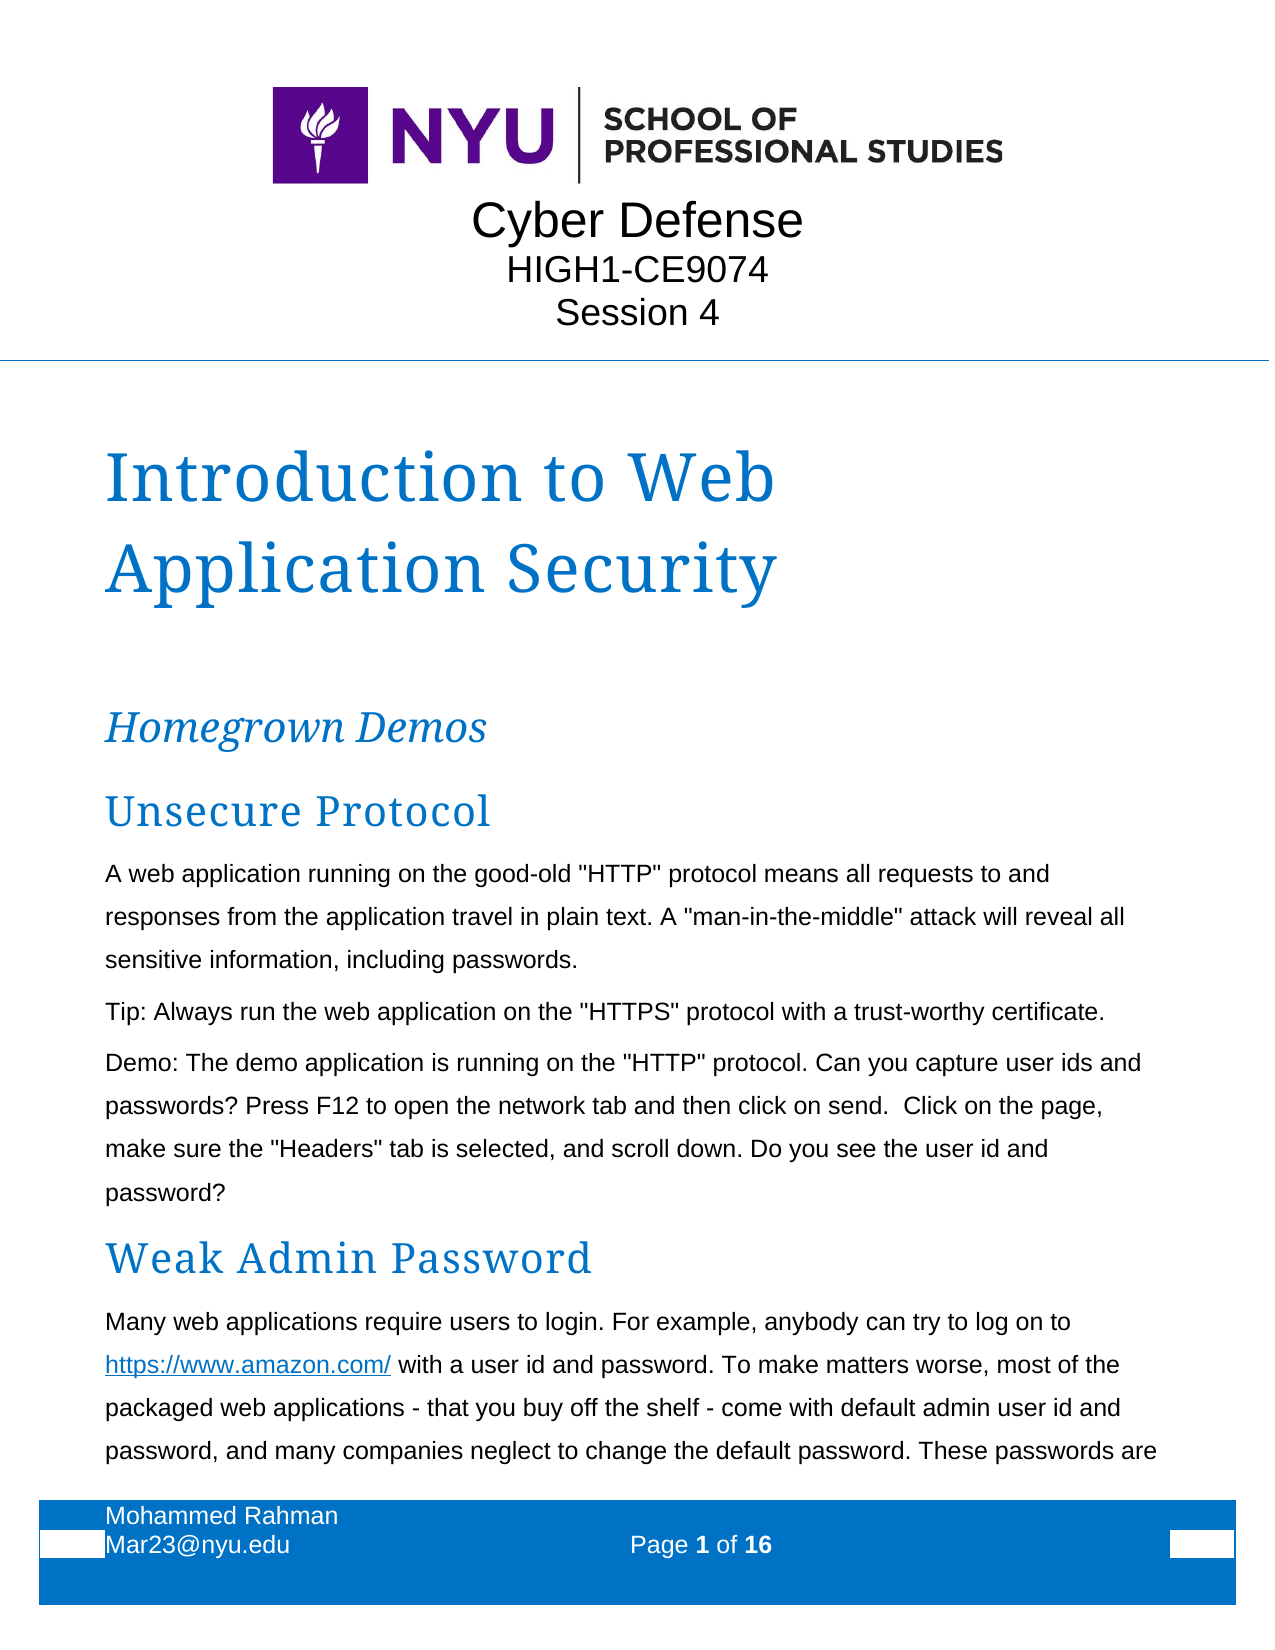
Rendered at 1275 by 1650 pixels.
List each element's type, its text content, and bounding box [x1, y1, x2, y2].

text Tip: Always run the web application on the "HTTPS" protocol with a trust-worthy certificate. [105, 997, 1170, 1026]
text A web application running on the good-old "HTTP" protocol means all requests to and responses from the application travel in plain text. A "man-in-the-middle" attack will reveal all sensitive information, including passwords. [105, 859, 1170, 974]
subtitle Weak Admin Password [105, 1229, 1170, 1286]
text Demo: The demo application is running on the "HTTP" protocol. Can you capture user ids and passwords? Press F12 to open the network tab and then click on send. Click on the page, make sure the "Headers" tab is selected, and scroll down. Do you see the user id and password? [105, 1048, 1170, 1206]
subtitle Introduction to Web Application Security [105, 431, 1170, 612]
text Homegrown Demos [105, 698, 1107, 755]
picture [272, 87, 1003, 184]
subtitle Unsecure Protocol [105, 781, 1170, 838]
